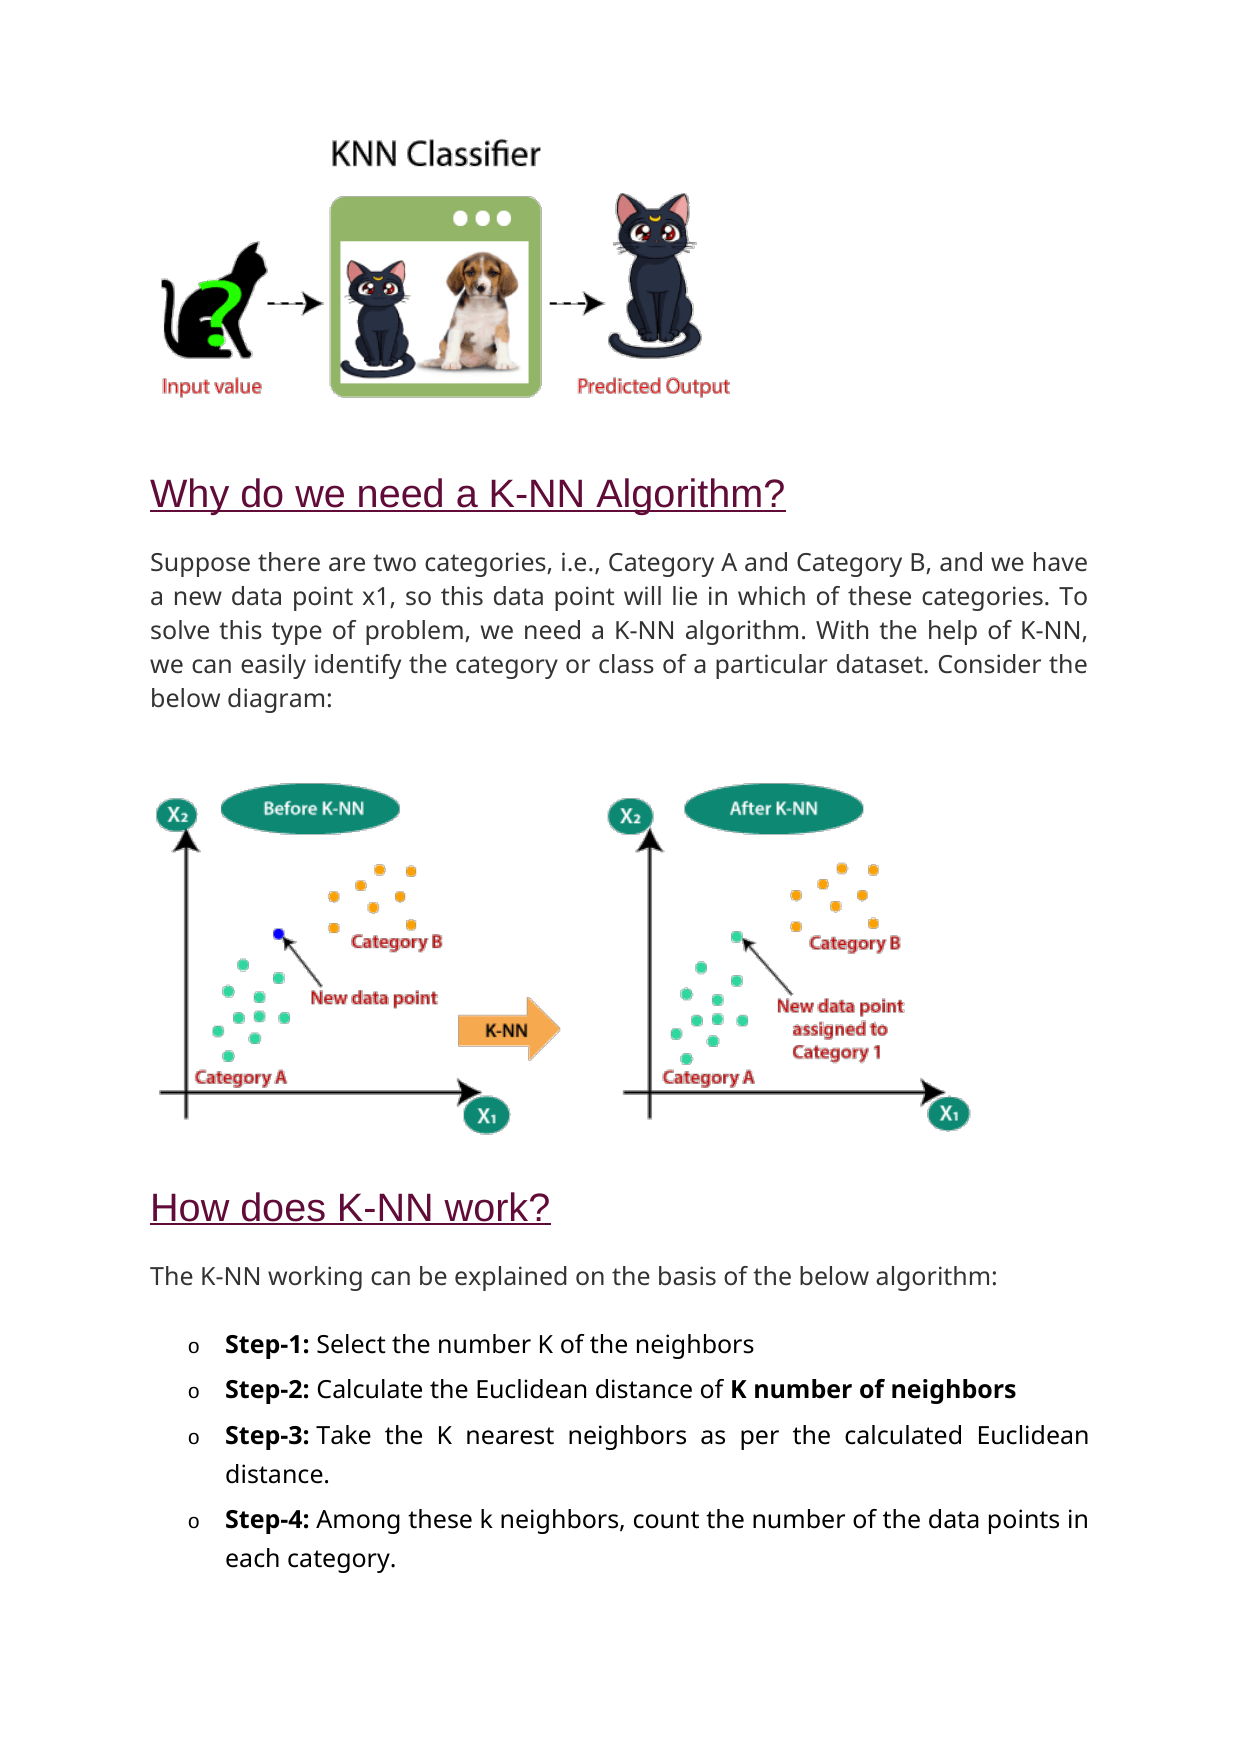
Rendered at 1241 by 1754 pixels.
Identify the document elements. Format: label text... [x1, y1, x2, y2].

picture [150, 744, 973, 1155]
text Suppose there are two categories, i.e., Category A and Category B, and we have a new data point x1, so this data point will lie in which of these categories. To solve this type of problem, we need a K-NN algorithm. With the help of K-NN, we can easily identify the category or class of a particular dataset. Consider the below diagram: [150, 545, 1090, 715]
list Step-3: Take the K nearest neighbors as per the calculated Euclidean distance. [187, 1412, 1090, 1491]
text Why do we need a K-NN Algorithm? [150, 470, 1090, 516]
text How does K-NN work? [150, 1184, 1090, 1229]
list Step-2: Calculate the Euclidean distance of K number of neighbors [187, 1367, 1090, 1406]
text The K-NN working can be explained on the basis of the below algorithm: [150, 1259, 1090, 1293]
list Step-4: Among these k neighbors, count the number of the data points in each category. [187, 1497, 1090, 1575]
picture [150, 118, 738, 441]
list Step-1: Select the number K of the neighbors [187, 1322, 1090, 1361]
